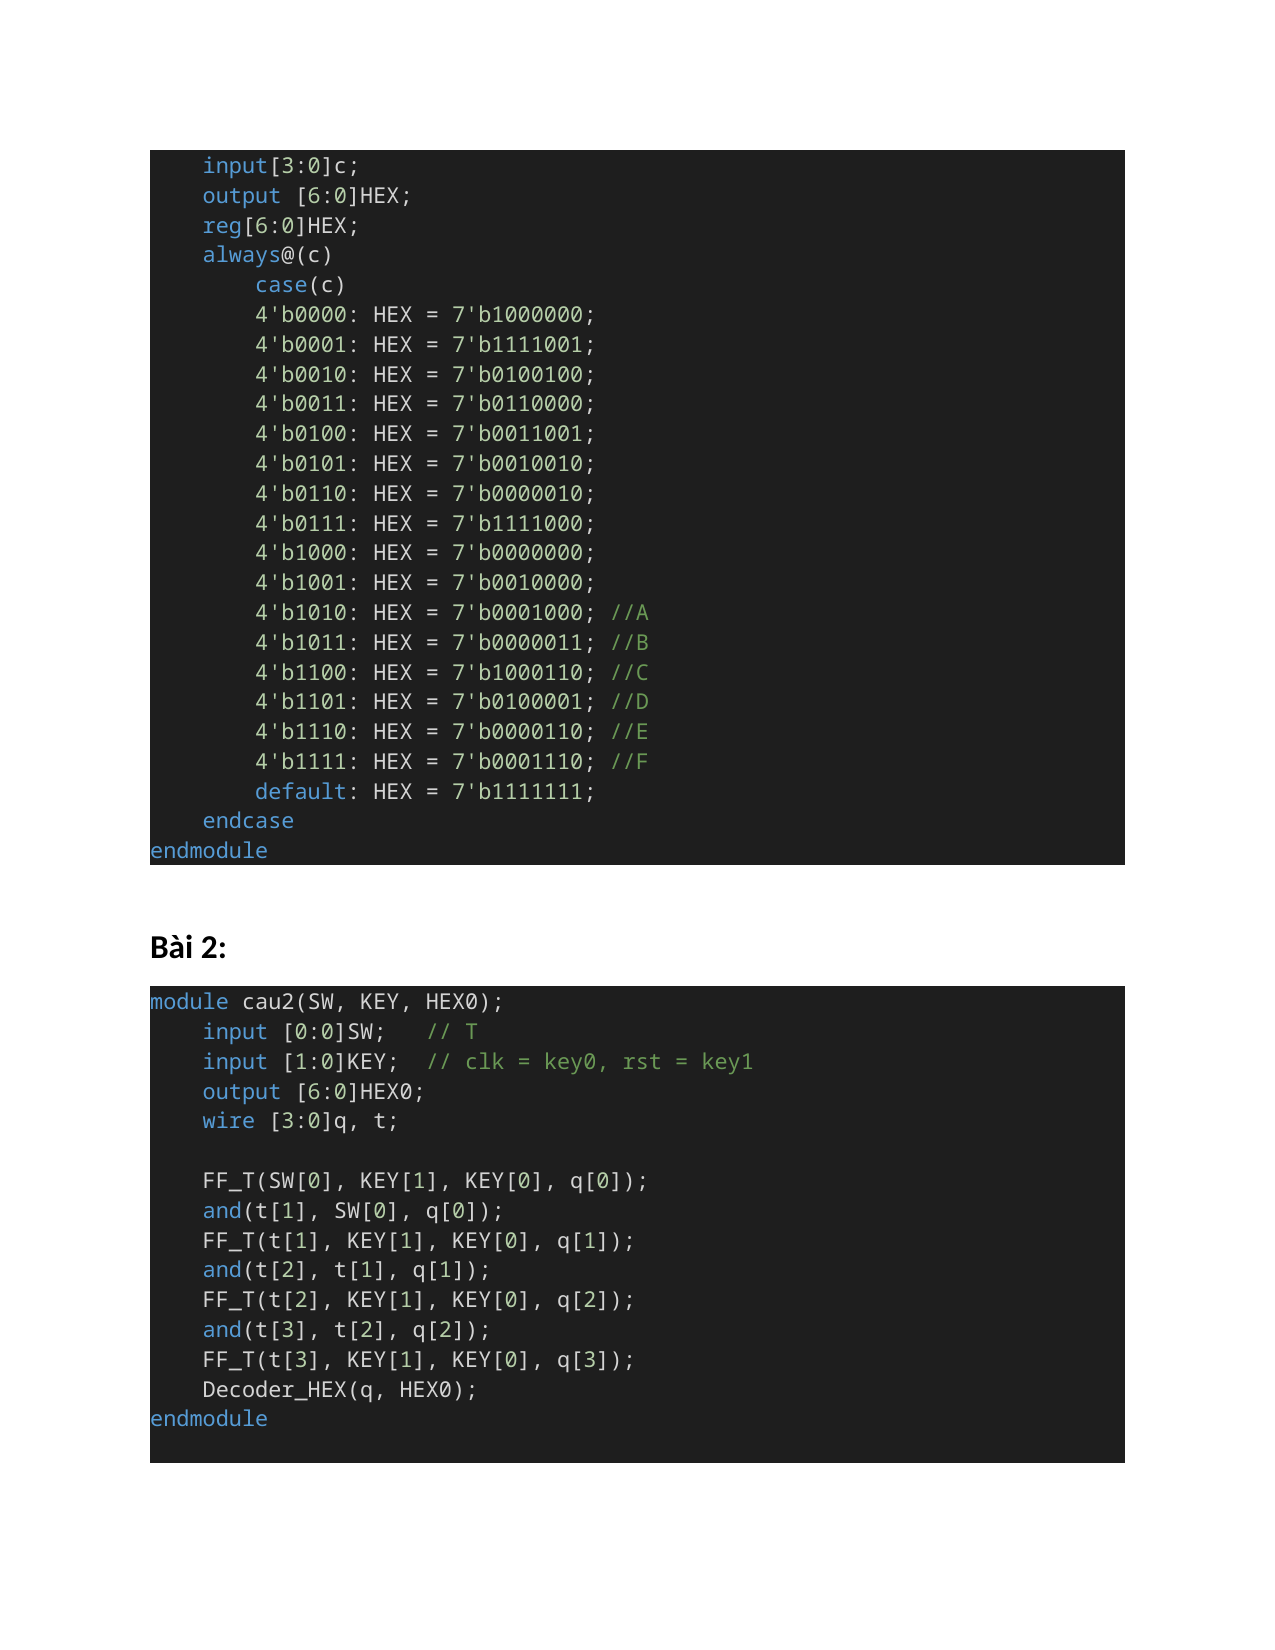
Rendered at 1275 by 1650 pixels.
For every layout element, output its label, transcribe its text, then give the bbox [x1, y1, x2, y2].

text 4'b1110: HEX = 7'b0000110; //E [150, 716, 1125, 746]
text FF_T(SW[0], KEY[1], KEY[0], q[0]); [150, 1165, 1125, 1195]
text endmodule [150, 835, 1125, 865]
text output [6:0]HEX0; [150, 1076, 1125, 1105]
text and(t[2], t[1], q[1]); [150, 1254, 1125, 1284]
text Bài 2: [150, 926, 1125, 966]
text output [6:0]HEX; [150, 180, 1125, 209]
text 4'b1101: HEX = 7'b0100001; //D [150, 686, 1125, 716]
text wire [3:0]q, t; [150, 1105, 1125, 1135]
text input [0:0]SW; // T [150, 1016, 1125, 1046]
text and(t[3], t[2], q[2]); [150, 1314, 1125, 1344]
text input [1:0]KEY; // clk = key0, rst = key1 [150, 1046, 1125, 1076]
text always@(c) [150, 239, 1125, 269]
text case(c) [150, 269, 1125, 299]
text 4'b1111: HEX = 7'b0001110; //F [150, 746, 1125, 776]
text input[3:0]c; [150, 150, 1125, 180]
text module cau2(SW, KEY, HEX0); [150, 986, 1125, 1016]
text 4'b0111: HEX = 7'b1111000; [150, 507, 1125, 537]
text 4'b1001: HEX = 7'b0010000; [150, 567, 1125, 597]
text FF_T(t[2], KEY[1], KEY[0], q[2]); [150, 1284, 1125, 1314]
text 4'b1100: HEX = 7'b1000110; //C [150, 656, 1125, 686]
text 4'b0101: HEX = 7'b0010010; [150, 448, 1125, 478]
text 4'b0000: HEX = 7'b1000000; [150, 299, 1125, 329]
text 4'b1010: HEX = 7'b0001000; //A [150, 597, 1125, 627]
text endcase [150, 805, 1125, 835]
text 4'b0100: HEX = 7'b0011001; [150, 418, 1125, 448]
text FF_T(t[1], KEY[1], KEY[0], q[1]); [150, 1224, 1125, 1254]
text 4'b0010: HEX = 7'b0100100; [150, 358, 1125, 388]
text endmodule [150, 1403, 1125, 1433]
text 4'b0110: HEX = 7'b0000010; [150, 478, 1125, 507]
text 4'b0011: HEX = 7'b0110000; [150, 388, 1125, 418]
text 4'b1000: HEX = 7'b0000000; [150, 537, 1125, 567]
text 4'b1011: HEX = 7'b0000011; //B [150, 627, 1125, 656]
text default: HEX = 7'b1111111; [150, 776, 1125, 805]
text Decoder_HEX(q, HEX0); [150, 1373, 1125, 1403]
text FF_T(t[3], KEY[1], KEY[0], q[3]); [150, 1344, 1125, 1373]
text and(t[1], SW[0], q[0]); [150, 1195, 1125, 1224]
text 4'b0001: HEX = 7'b1111001; [150, 329, 1125, 358]
text reg[6:0]HEX; [150, 209, 1125, 239]
